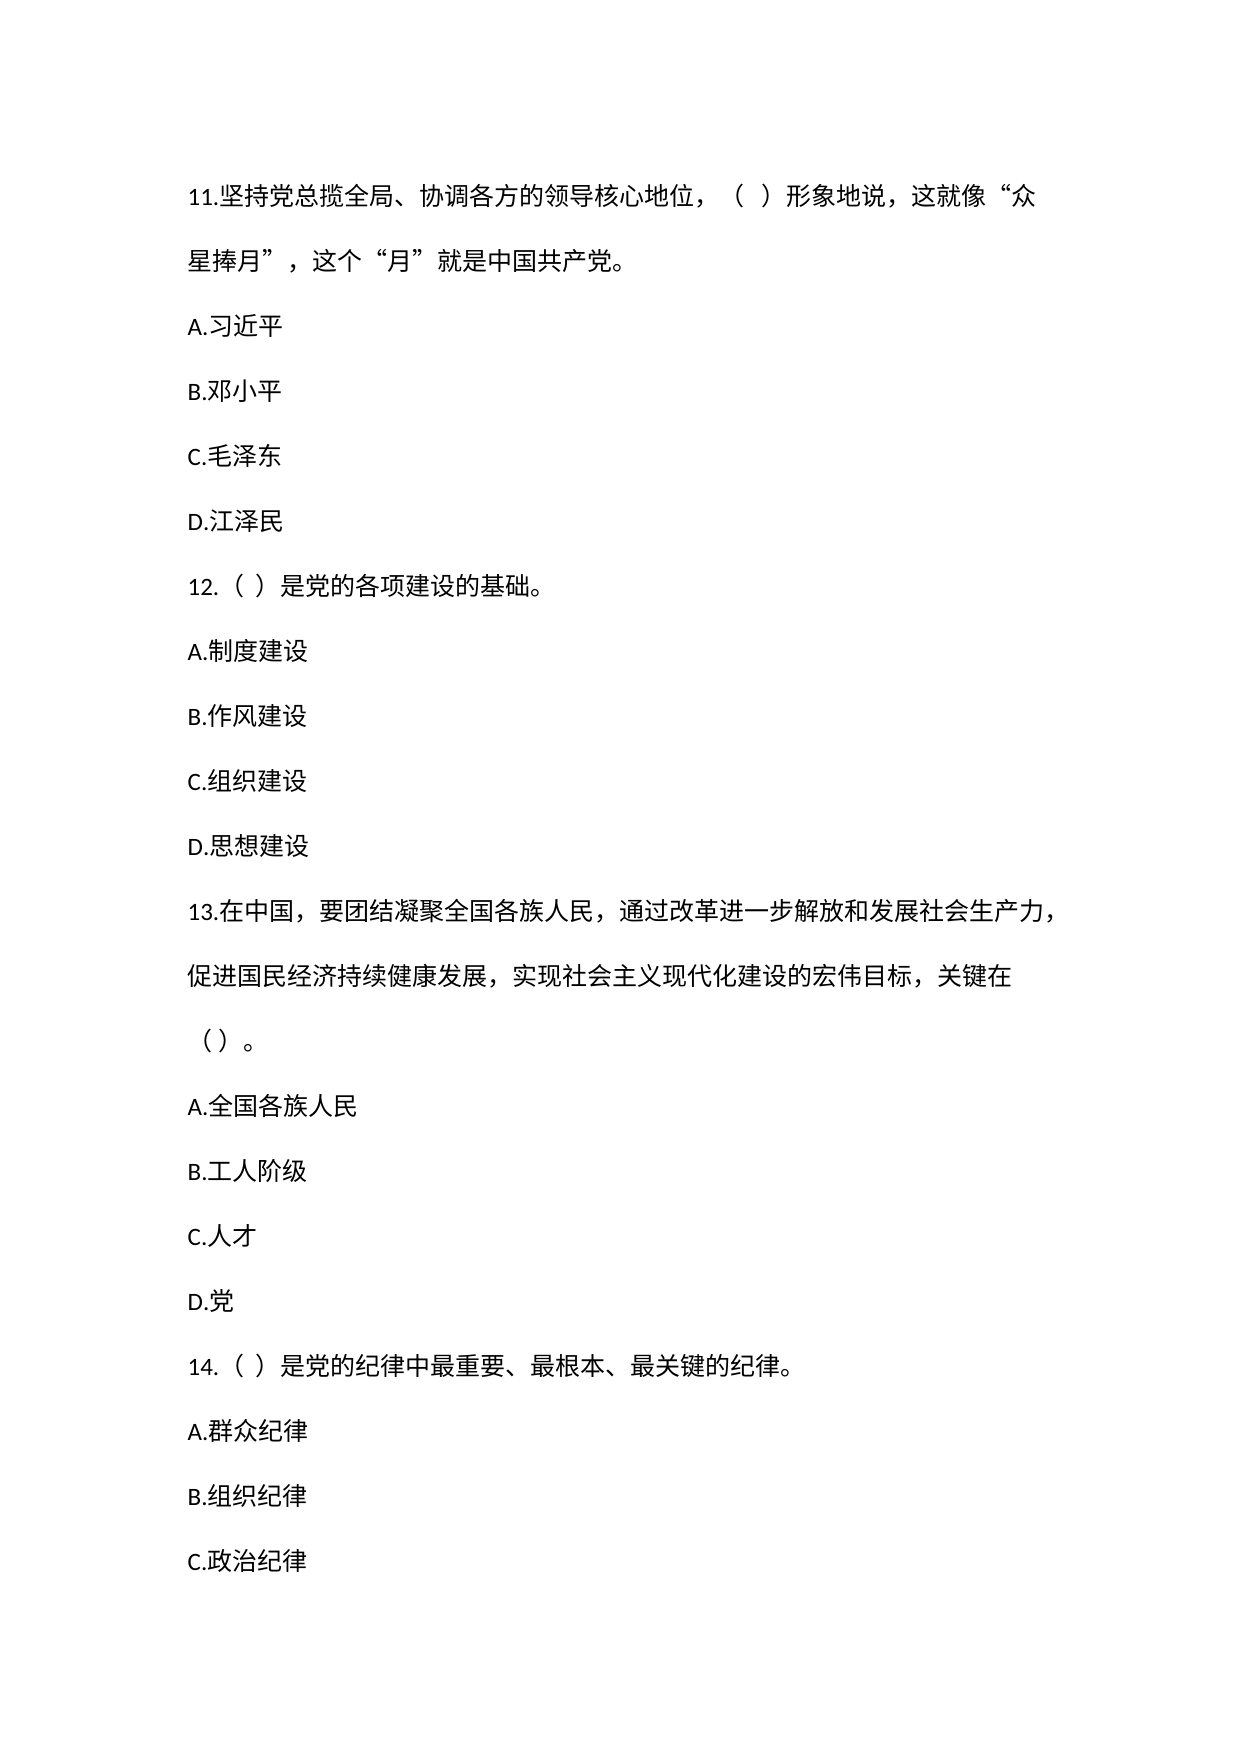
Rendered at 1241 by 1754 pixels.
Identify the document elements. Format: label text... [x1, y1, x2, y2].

text B.工人阶级 [187, 1137, 1053, 1202]
text 12.（ ）是党的各项建设的基础。 [187, 552, 1053, 617]
text D.思想建设 [187, 812, 1053, 877]
text C.政治纪律 [187, 1527, 1053, 1592]
text C.组织建设 [187, 747, 1053, 812]
text D.江泽民 [187, 487, 1053, 552]
text A.全国各族人民 [187, 1072, 1053, 1137]
text B.作风建设 [187, 682, 1053, 747]
text B.组织纪律 [187, 1462, 1053, 1527]
text A.群众纪律 [187, 1397, 1053, 1462]
text A.制度建设 [187, 617, 1053, 682]
text D.党 [187, 1267, 1053, 1332]
text 13.在中国，要团结凝聚全国各族人民，通过改革进一步解放和发展社会生产力，促进国民经济持续健康发展，实现社会主义现代化建设的宏伟目标，关键在（ ）。 [187, 877, 1053, 1072]
text 11.坚持党总揽全局、协调各方的领导核心地位，（ ）形象地说，这就像“众星捧月”，这个“月”就是中国共产党。 A.习近平 B.邓小平 C.毛泽东 [187, 162, 1053, 487]
text C.人才 [187, 1202, 1053, 1267]
text 14.（ ）是党的纪律中最重要、最根本、最关键的纪律。 [187, 1332, 1053, 1397]
